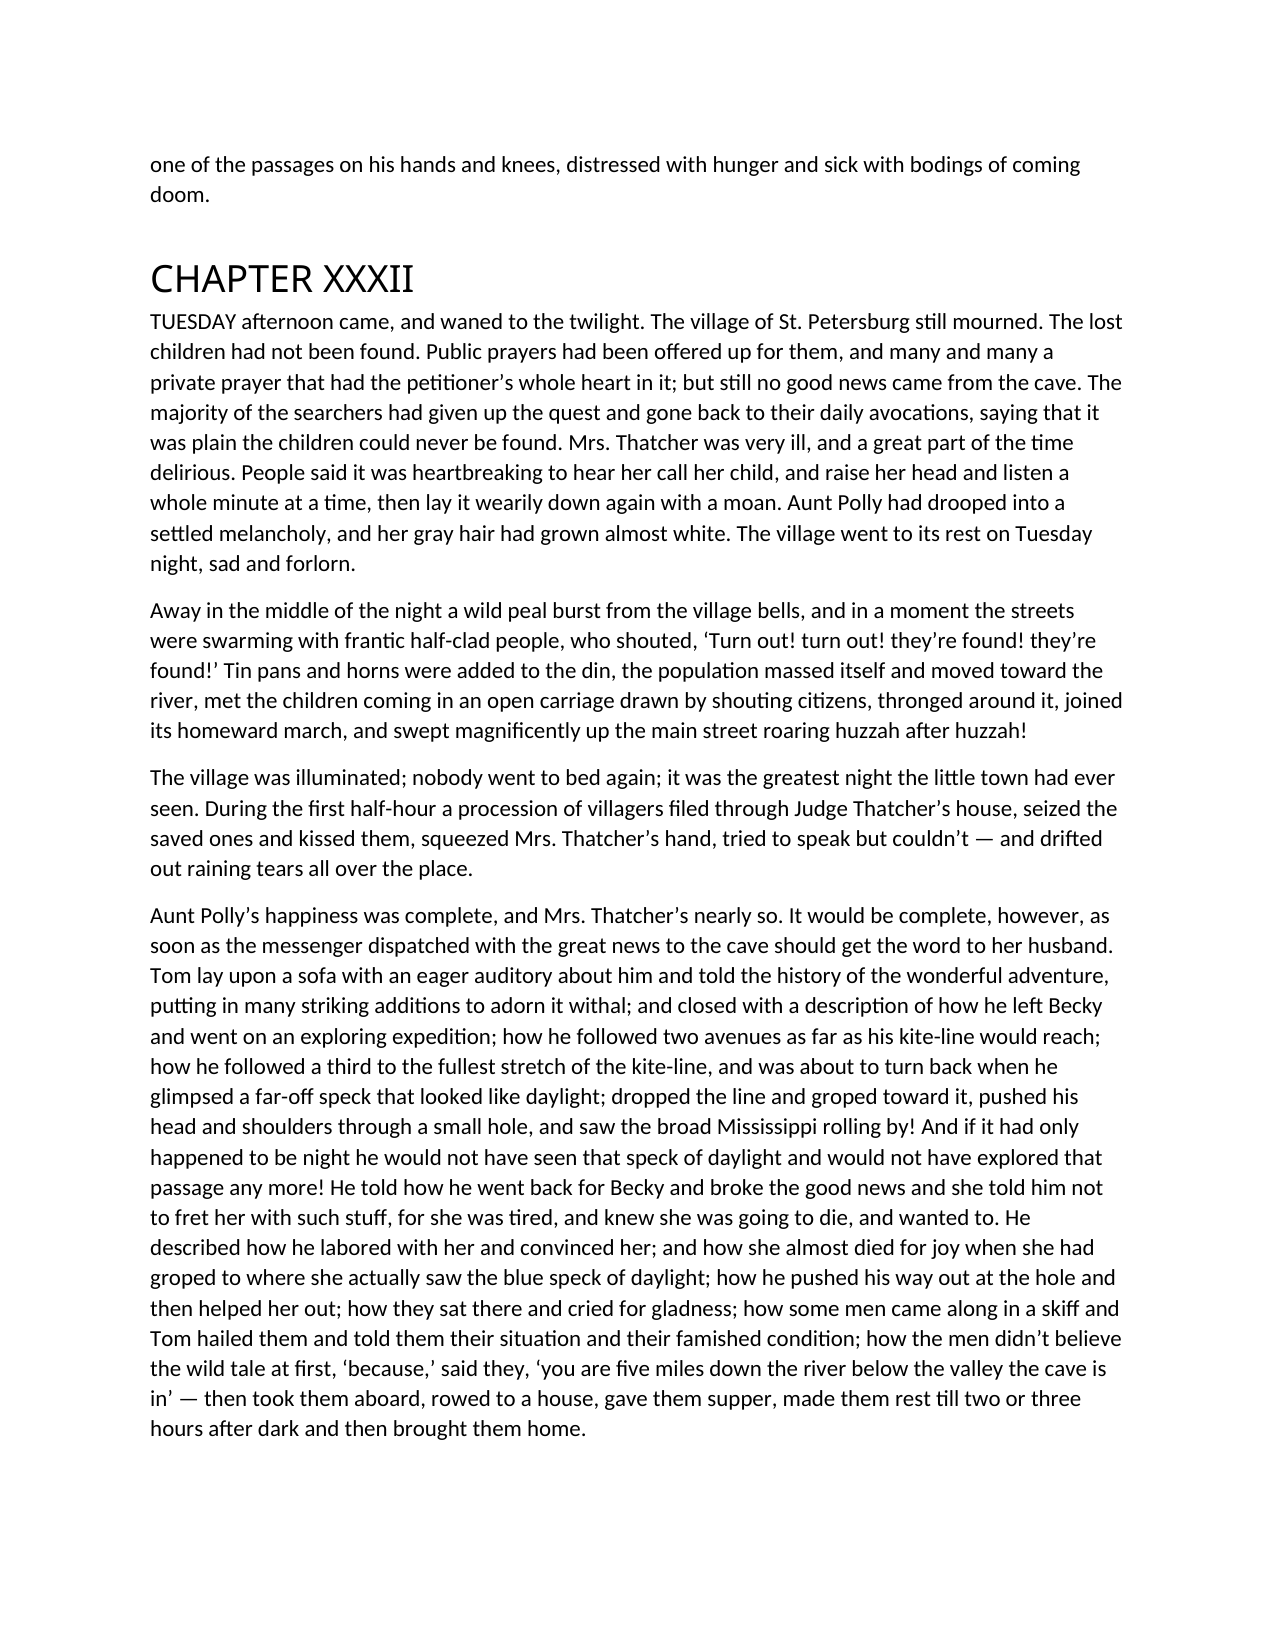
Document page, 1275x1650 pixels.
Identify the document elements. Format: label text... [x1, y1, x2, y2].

text TUESDAY afternoon came, and waned to the twilight. The village of St. Petersburg still mourned. The lost children had not been found. Public prayers had been offered up for them, and many and many a private prayer that had the petitioner’s whole heart in it; but still no good news came from the cave. The majority of the searchers had given up the quest and gone back to their daily avocations, saying that it was plain the children could never be found. Mrs. Thatcher was very ill, and a great part of the time delirious. People said it was heartbreaking to hear her call her child, and raise her head and listen a whole minute at a time, then lay it wearily down again with a moan. Aunt Polly had drooped into a settled melancholy, and her gray hair had grown almost white. The village went to its rest on Tuesday night, sad and forlorn. [150, 307, 1125, 577]
subtitle CHAPTER XXXII [150, 252, 1125, 303]
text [150, 150, 1125, 208]
text Away in the middle of the night a wild peal burst from the village bells, and in a moment the streets were swarming with frantic half-clad people, who shouted, ‘Turn out! turn out! they’re found! they’re found!’ Tin pans and horns were added to the din, the population massed itself and moved toward the river, met the children coming in an open carriage drawn by shouting citizens, thronged around it, joined its homeward march, and swept magnificently up the main street roaring huzzah after huzzah! [150, 596, 1125, 745]
text Aunt Polly’s happiness was complete, and Mrs. Thatcher’s nearly so. It would be complete, however, as soon as the messenger dispatched with the great news to the cave should get the word to her husband. Tom lay upon a sofa with an eager auditory about him and told the history of the wonderful adventure, putting in many striking additions to adorn it withal; and closed with a description of how he left Becky and went on an exploring expedition; how he followed two avenues as far as his kite-line would reach; how he followed a third to the fullest stretch of the kite-line, and was about to turn back when he glimpsed a far-off speck that looked like daylight; dropped the line and groped toward it, pushed his head and shoulders through a small hole, and saw the broad Mississippi rolling by! And if it had only happened to be night he would not have seen that speck of daylight and would not have explored that passage any more! He told how he went back for Becky and broke the good news and she told him not to fret her with such stuff, for she was tired, and knew she was going to die, and wanted to. He described how he labored with her and convinced her; and how she almost died for joy when she had groped to where she actually saw the blue speck of daylight; how he pushed his way out at the hole and then helped her out; how they sat there and cried for gladness; how some men came along in a skiff and Tom hailed them and told them their situation and their famished condition; how the men didn’t believe the wild tale at first, ‘because,’ said they, ‘you are five miles down the river below the valley the cave is in’ — then took them aboard, rowed to a house, gave them supper, made them rest till two or three hours after dark and then brought them home. [150, 901, 1125, 1443]
text The village was illuminated; nobody went to bed again; it was the greatest night the little town had ever seen. During the first half-hour a procession of villagers filed through Judge Thatcher’s house, seized the saved ones and kissed them, squeezed Mrs. Thatcher’s hand, tried to speak but couldn’t — and drifted out raining tears all over the place. [150, 763, 1125, 882]
